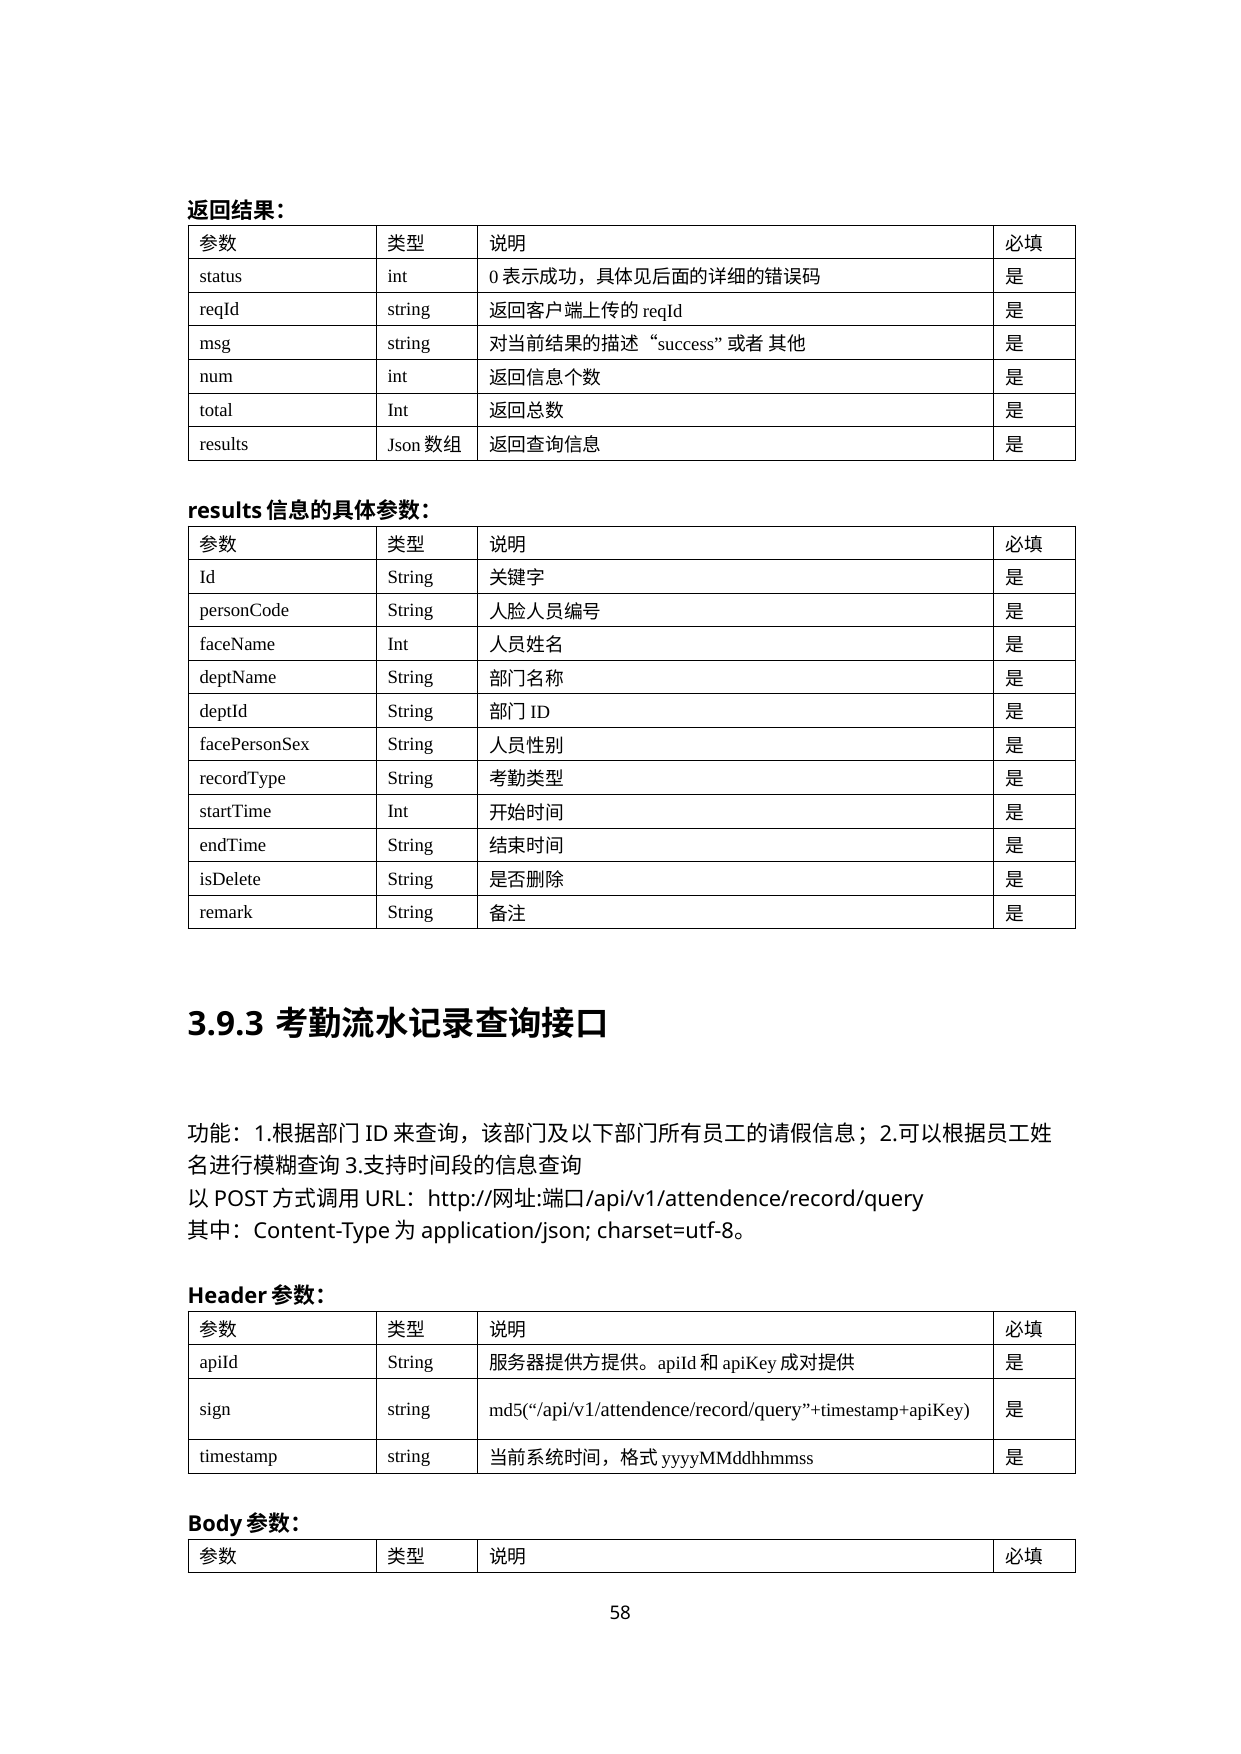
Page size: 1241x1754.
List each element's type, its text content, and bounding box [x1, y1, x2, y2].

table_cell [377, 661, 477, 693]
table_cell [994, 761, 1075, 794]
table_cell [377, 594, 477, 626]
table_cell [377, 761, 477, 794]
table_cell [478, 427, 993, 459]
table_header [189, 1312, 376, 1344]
text 其中：Content-Type为application/json; charset=utf-8。 [187, 1213, 1053, 1246]
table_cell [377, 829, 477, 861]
subtitle 考勤流水记录查询接口 [187, 989, 1053, 1054]
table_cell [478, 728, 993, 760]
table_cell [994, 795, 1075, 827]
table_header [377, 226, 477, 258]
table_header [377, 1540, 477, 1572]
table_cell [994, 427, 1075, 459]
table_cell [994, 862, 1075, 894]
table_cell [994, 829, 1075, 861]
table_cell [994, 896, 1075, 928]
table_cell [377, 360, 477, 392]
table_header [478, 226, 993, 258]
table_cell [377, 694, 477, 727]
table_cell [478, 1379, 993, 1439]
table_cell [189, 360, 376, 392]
text 返回结果： [187, 192, 1053, 225]
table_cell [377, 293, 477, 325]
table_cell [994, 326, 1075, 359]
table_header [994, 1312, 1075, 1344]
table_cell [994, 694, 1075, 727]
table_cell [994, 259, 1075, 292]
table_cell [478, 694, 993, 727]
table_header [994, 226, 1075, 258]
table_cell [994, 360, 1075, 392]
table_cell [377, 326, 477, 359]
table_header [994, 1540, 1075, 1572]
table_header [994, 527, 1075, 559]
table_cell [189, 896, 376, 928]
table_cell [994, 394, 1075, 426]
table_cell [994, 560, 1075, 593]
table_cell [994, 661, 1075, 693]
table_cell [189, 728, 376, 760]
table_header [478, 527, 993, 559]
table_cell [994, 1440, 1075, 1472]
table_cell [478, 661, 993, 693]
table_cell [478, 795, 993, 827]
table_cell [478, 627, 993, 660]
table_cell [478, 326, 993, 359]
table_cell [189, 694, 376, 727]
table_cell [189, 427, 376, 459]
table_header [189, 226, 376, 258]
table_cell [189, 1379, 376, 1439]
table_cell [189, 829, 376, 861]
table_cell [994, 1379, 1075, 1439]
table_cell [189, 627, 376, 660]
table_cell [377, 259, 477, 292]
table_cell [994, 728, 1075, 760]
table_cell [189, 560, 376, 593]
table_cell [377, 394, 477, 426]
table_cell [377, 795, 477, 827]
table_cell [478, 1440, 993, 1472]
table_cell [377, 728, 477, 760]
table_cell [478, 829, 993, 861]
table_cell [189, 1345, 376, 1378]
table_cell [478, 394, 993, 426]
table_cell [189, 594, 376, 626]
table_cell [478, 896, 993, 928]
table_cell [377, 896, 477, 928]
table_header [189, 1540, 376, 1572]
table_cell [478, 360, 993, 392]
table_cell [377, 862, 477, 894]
text 以POST方式调用URL：http://网址:端口/api/v1/attendence/record/query [187, 1181, 1053, 1213]
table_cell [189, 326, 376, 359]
text Header参数： [187, 1278, 1053, 1311]
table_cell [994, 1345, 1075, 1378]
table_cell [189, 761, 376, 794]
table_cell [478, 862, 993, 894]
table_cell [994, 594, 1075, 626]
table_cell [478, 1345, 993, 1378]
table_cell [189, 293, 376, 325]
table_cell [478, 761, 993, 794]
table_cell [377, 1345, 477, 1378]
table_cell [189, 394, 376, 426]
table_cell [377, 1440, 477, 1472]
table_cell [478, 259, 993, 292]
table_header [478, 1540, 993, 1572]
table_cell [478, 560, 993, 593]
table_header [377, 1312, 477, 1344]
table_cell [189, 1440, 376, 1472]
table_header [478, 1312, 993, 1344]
text results信息的具体参数： [187, 493, 1053, 526]
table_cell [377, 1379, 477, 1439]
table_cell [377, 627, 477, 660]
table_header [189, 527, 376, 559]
text 功能：1.根据部门ID来查询，该部门及以下部门所有员工的请假信息；2.可以根据员工姓名进行模糊查询3.支持时间段的信息查询 [187, 1116, 1053, 1181]
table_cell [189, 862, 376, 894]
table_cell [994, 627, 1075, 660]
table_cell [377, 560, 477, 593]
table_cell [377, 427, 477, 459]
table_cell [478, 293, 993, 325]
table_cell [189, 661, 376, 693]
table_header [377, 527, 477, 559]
text Body参数： [187, 1506, 1053, 1538]
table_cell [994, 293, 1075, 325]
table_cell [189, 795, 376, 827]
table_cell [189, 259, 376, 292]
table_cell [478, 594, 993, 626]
